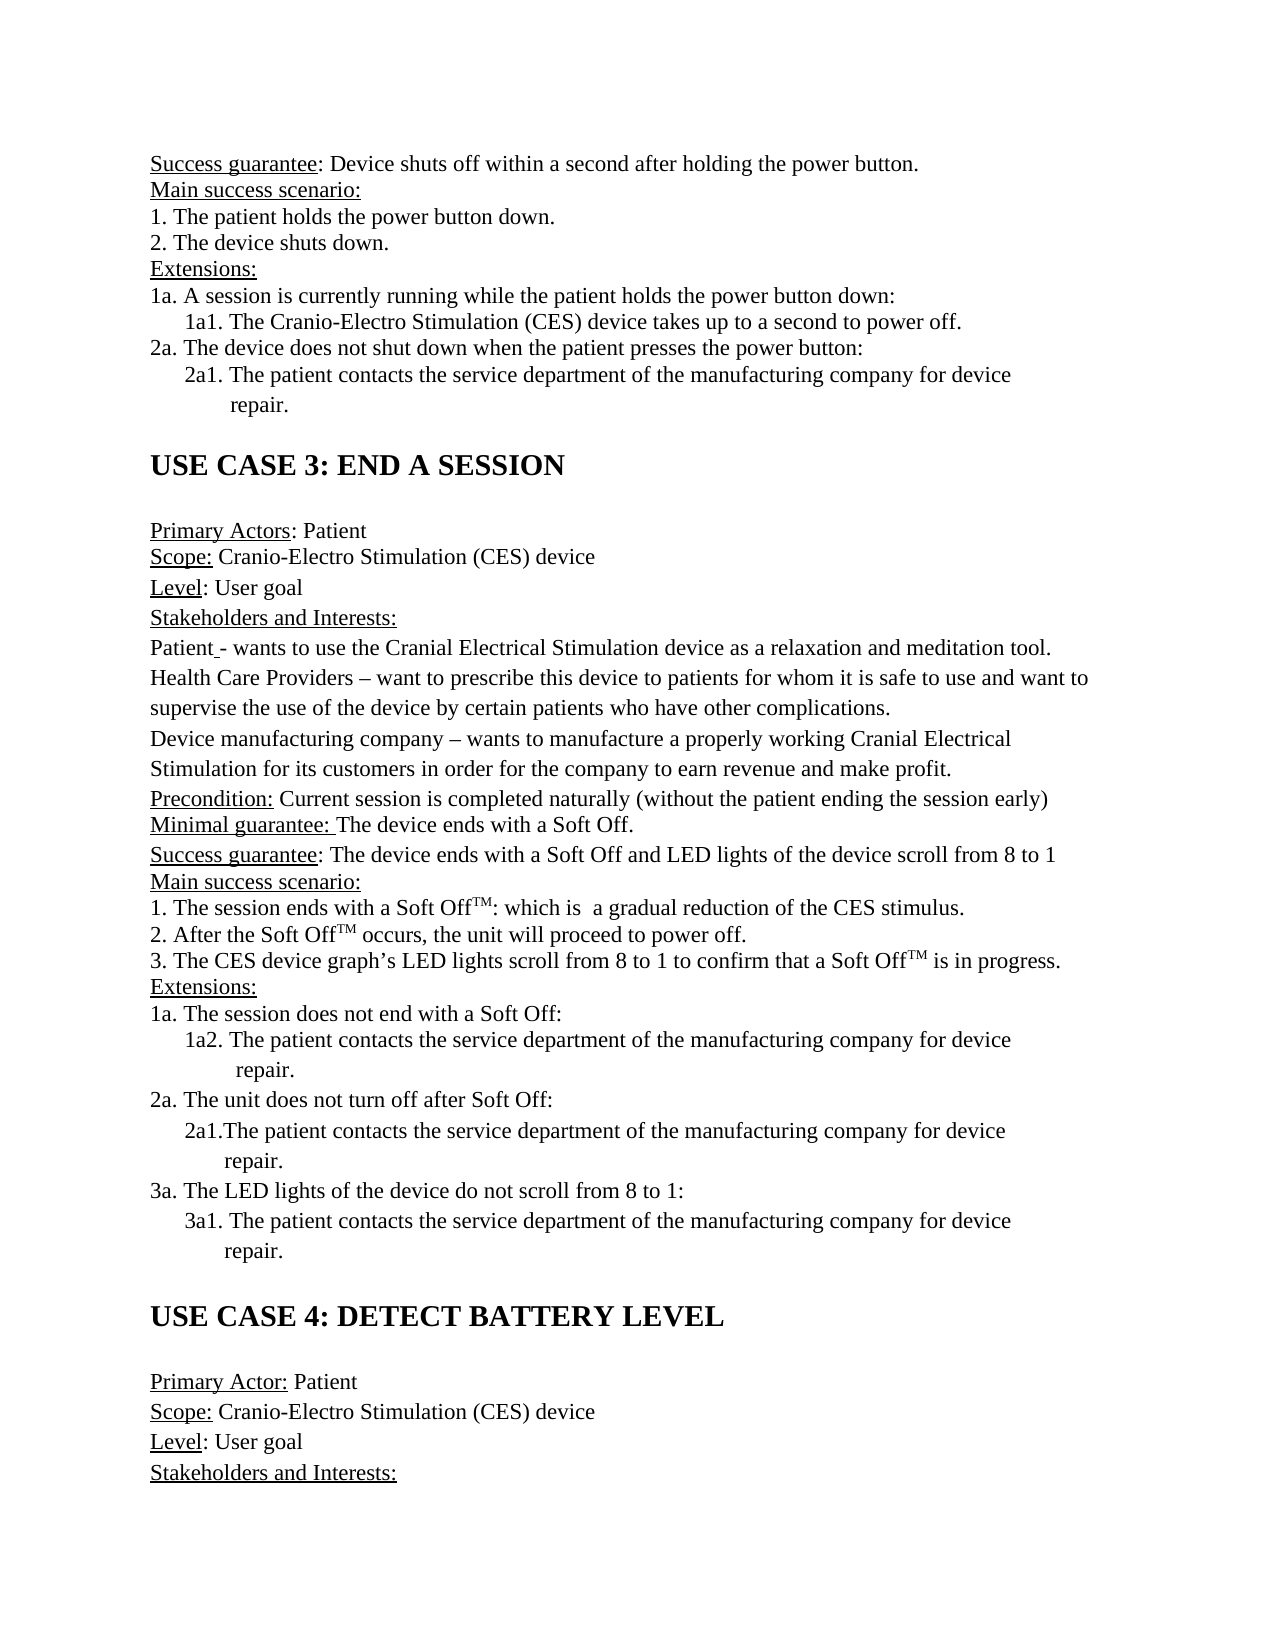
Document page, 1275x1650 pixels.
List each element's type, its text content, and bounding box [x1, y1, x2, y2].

text Patient - wants to use the Cranial Electrical Stimulation device as a relaxation and meditation tool. [150, 634, 1125, 660]
text 1a. The session does not end with a Soft Off: [150, 1000, 1125, 1026]
text repair. [150, 1056, 1125, 1083]
text Scope: Cranio-Electro Stimulation (CES) device [150, 543, 1125, 570]
text Success guarantee: Device shuts off within a second after holding the power button. [150, 150, 1125, 176]
text 1a. A session is currently running while the patient holds the power button down: [150, 282, 1125, 308]
text 2. After the Soft OffTM occurs, the unit will proceed to power off. [150, 921, 1125, 947]
text Success guarantee: The device ends with a Soft Off and LED lights of the device scroll from 8 to 1 [150, 842, 1125, 868]
text repair. [150, 1147, 1125, 1173]
text Primary Actors: Patient [150, 517, 1125, 543]
text Main success scenario: [150, 176, 1125, 203]
text USE CASE 4: DETECT BATTERY LEVEL [150, 1298, 1125, 1333]
text Health Care Providers – want to prescribe this device to patients for whom it is safe to use and want to supervise the use of the device by certain patients who have other complications. [150, 664, 1125, 721]
text 2a. The device does not shut down when the patient presses the power button: [150, 334, 1125, 361]
text Stakeholders and Interests: [150, 604, 1125, 630]
text 2a. The unit does not turn off after Soft Off: [150, 1086, 1125, 1113]
text Primary Actor: Patient [150, 1368, 1125, 1394]
text 3a1. The patient contacts the service department of the manufacturing company for device [150, 1207, 1125, 1234]
text 1a2. The patient contacts the service department of the manufacturing company for device [150, 1026, 1125, 1052]
text 2a1.The patient contacts the service department of the manufacturing company for device [150, 1117, 1125, 1143]
text 1a1. The Cranio-Electro Stimulation (CES) device takes up to a second to power off. [150, 308, 1125, 334]
text 3. The CES device graph’s LED lights scroll from 8 to 1 to confirm that a Soft OffTM is in progress. [150, 947, 1125, 973]
text Stakeholders and Interests: [150, 1458, 1125, 1485]
text 2. The device shuts down. [150, 229, 1125, 255]
text Precondition: Current session is completed naturally (without the patient ending the session early) [150, 785, 1125, 811]
text 1. The session ends with a Soft OffTM: which is a gradual reduction of the CES stimulus. [150, 894, 1125, 921]
text Minimal guarantee: The device ends with a Soft Off. [150, 811, 1125, 838]
text USE CASE 3: END A SESSION [150, 448, 1125, 482]
text 1. The patient holds the power button down. [150, 203, 1125, 229]
text Extensions: [150, 973, 1125, 1000]
text Extensions: [150, 255, 1125, 282]
text Level: User goal [150, 1428, 1125, 1455]
text Main success scenario: [150, 868, 1125, 894]
text repair. [150, 1237, 1125, 1264]
text repair. [150, 391, 1125, 417]
text Scope: Cranio-Electro Stimulation (CES) device [150, 1398, 1125, 1424]
text Level: User goal [150, 573, 1125, 600]
text Device manufacturing company – wants to manufacture a properly working Cranial Electrical Stimulation for its customers in order for the company to earn revenue and make profit. [150, 724, 1125, 781]
text 3a. The LED lights of the device do not scroll from 8 to 1: [150, 1177, 1125, 1203]
text 2a1. The patient contacts the service department of the manufacturing company for device [150, 361, 1125, 387]
